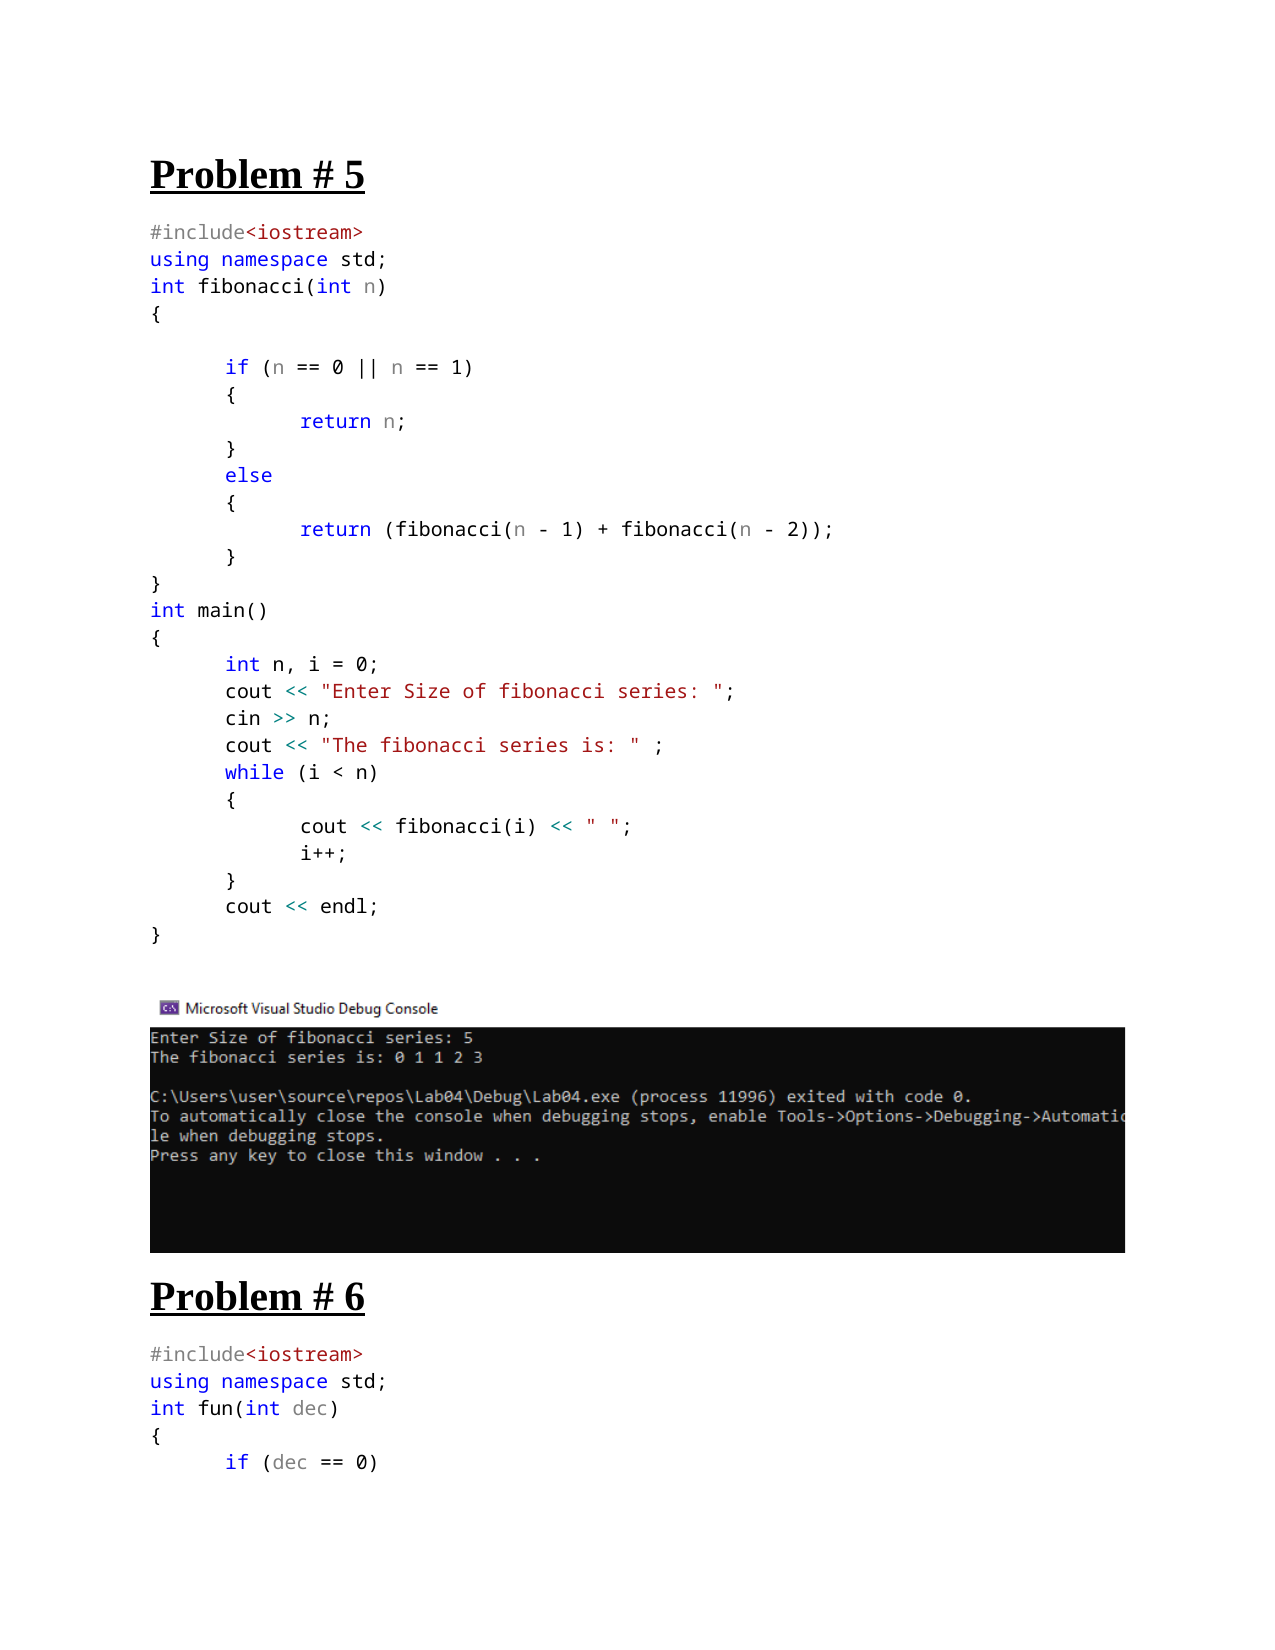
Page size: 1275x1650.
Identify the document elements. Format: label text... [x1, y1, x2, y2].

text while (i < n) [150, 758, 1125, 785]
text } [150, 920, 1125, 947]
text int main() [150, 596, 1125, 623]
text cout << fibonacci(i) << " "; [150, 812, 1125, 839]
text Problem # 5 [150, 150, 1125, 198]
text cout << "Enter Size of fibonacci series: "; [150, 677, 1125, 704]
text { [150, 299, 1125, 326]
text } [150, 434, 1125, 461]
text cout << endl; [150, 893, 1125, 920]
text else [150, 461, 1125, 488]
text { [150, 488, 1125, 515]
text { [150, 1421, 1125, 1448]
text int fun(int dec) [150, 1394, 1125, 1421]
text } [150, 542, 1125, 569]
text i++; [150, 839, 1125, 866]
text return n; [150, 407, 1125, 434]
text Problem # 6 [150, 1272, 1125, 1320]
text return (fibonacci(n - 1) + fibonacci(n - 2)); [150, 515, 1125, 542]
text { [150, 623, 1125, 650]
text int fibonacci(int n) [150, 272, 1125, 299]
text { [150, 785, 1125, 812]
text using namespace std; [150, 1367, 1125, 1394]
text using namespace std; [150, 245, 1125, 272]
text } [150, 569, 1125, 596]
text cout << "The fibonacci series is: " ; [150, 731, 1125, 758]
picture [150, 993, 1125, 1253]
text { [150, 380, 1125, 407]
text #include<iostream> [150, 218, 1125, 245]
text if (dec == 0) [150, 1448, 1125, 1475]
text cin >> n; [150, 704, 1125, 731]
text int n, i = 0; [150, 650, 1125, 677]
text if (n == 0 || n == 1) [150, 353, 1125, 380]
text } [150, 866, 1125, 893]
text #include<iostream> [150, 1340, 1125, 1367]
